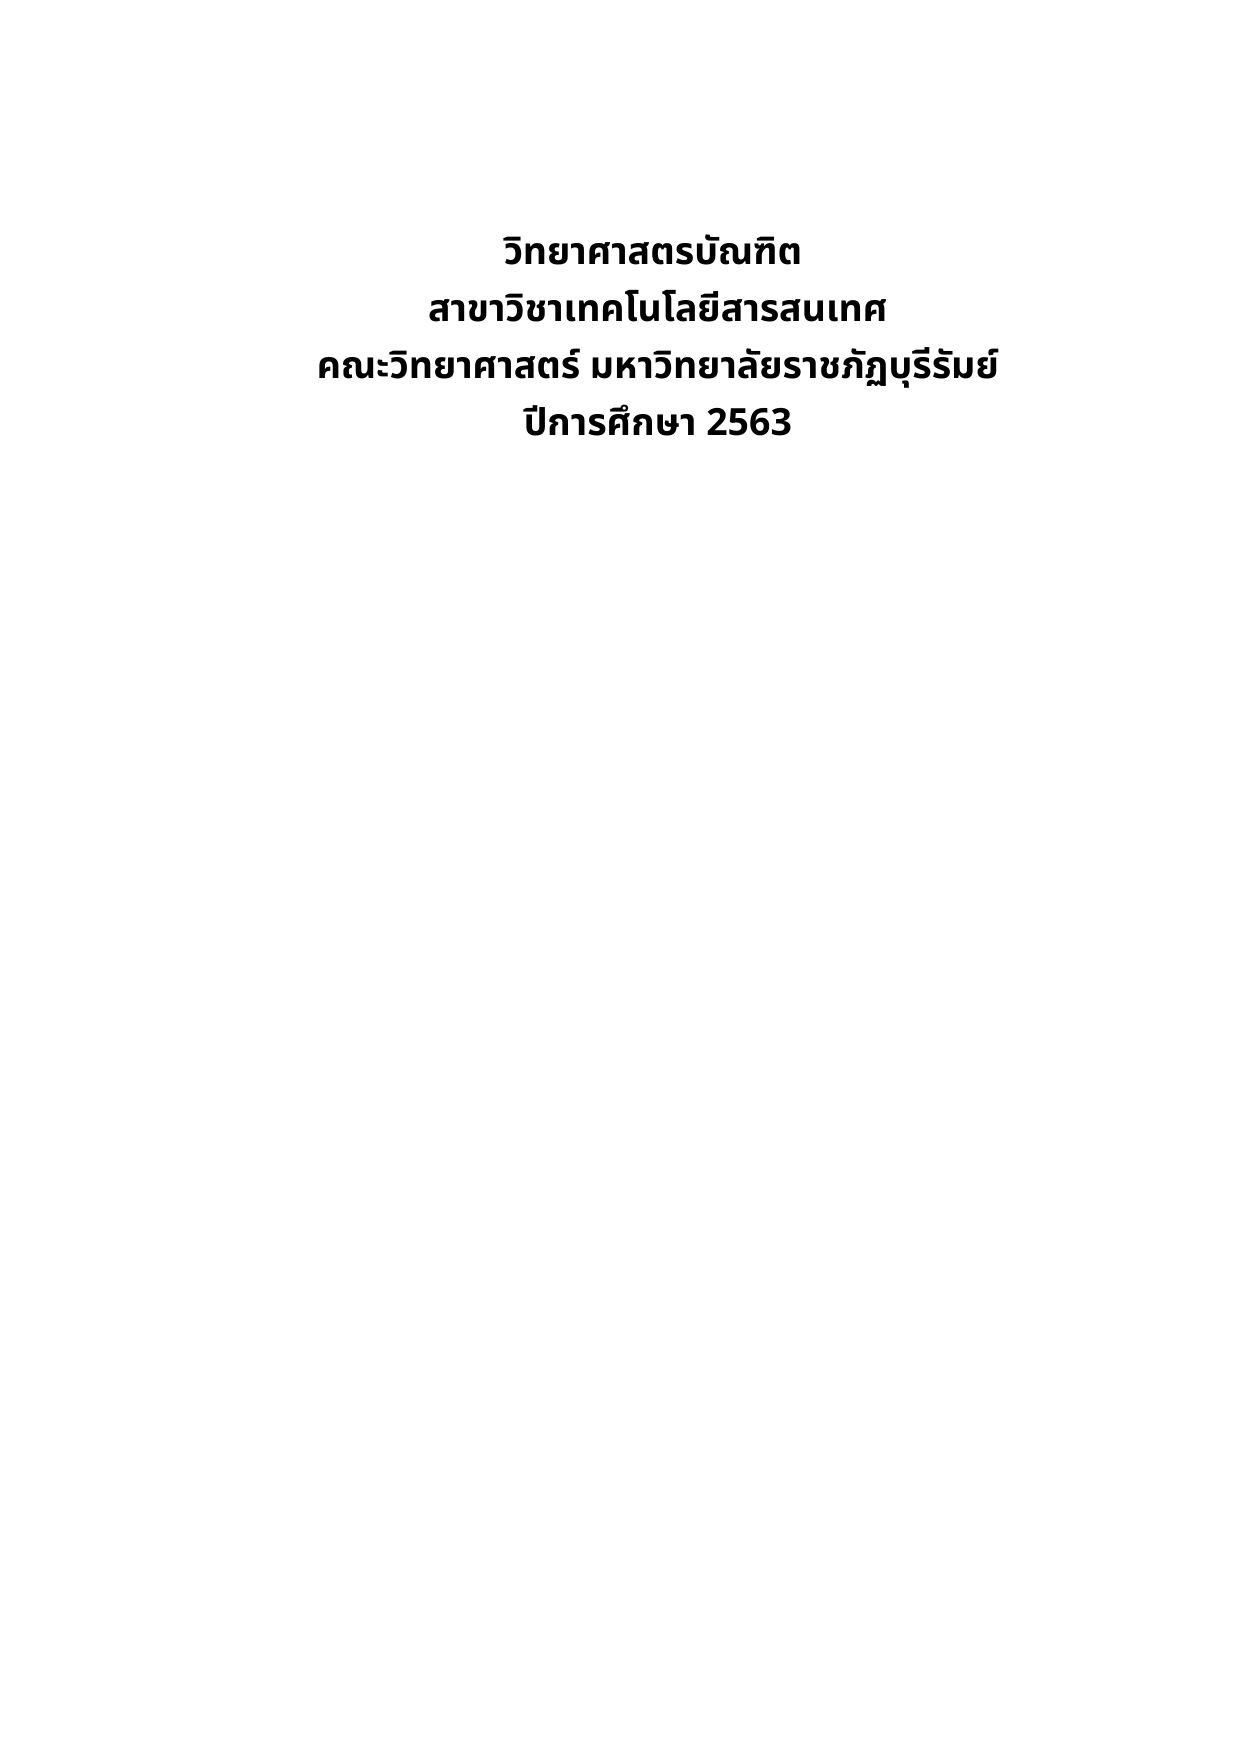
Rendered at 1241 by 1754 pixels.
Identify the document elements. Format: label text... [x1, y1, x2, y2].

text คณะวิทยาศาสตร์ มหาวิทยาลัยราชภัฏบุรีรัมย์ [225, 338, 1090, 395]
text ปีการศึกษา 2563 [225, 395, 1090, 452]
text วิทยาศาสตรบัณฑิต สาขาวิชาเทคโนโลยีสารสนเทศ [225, 225, 1090, 338]
